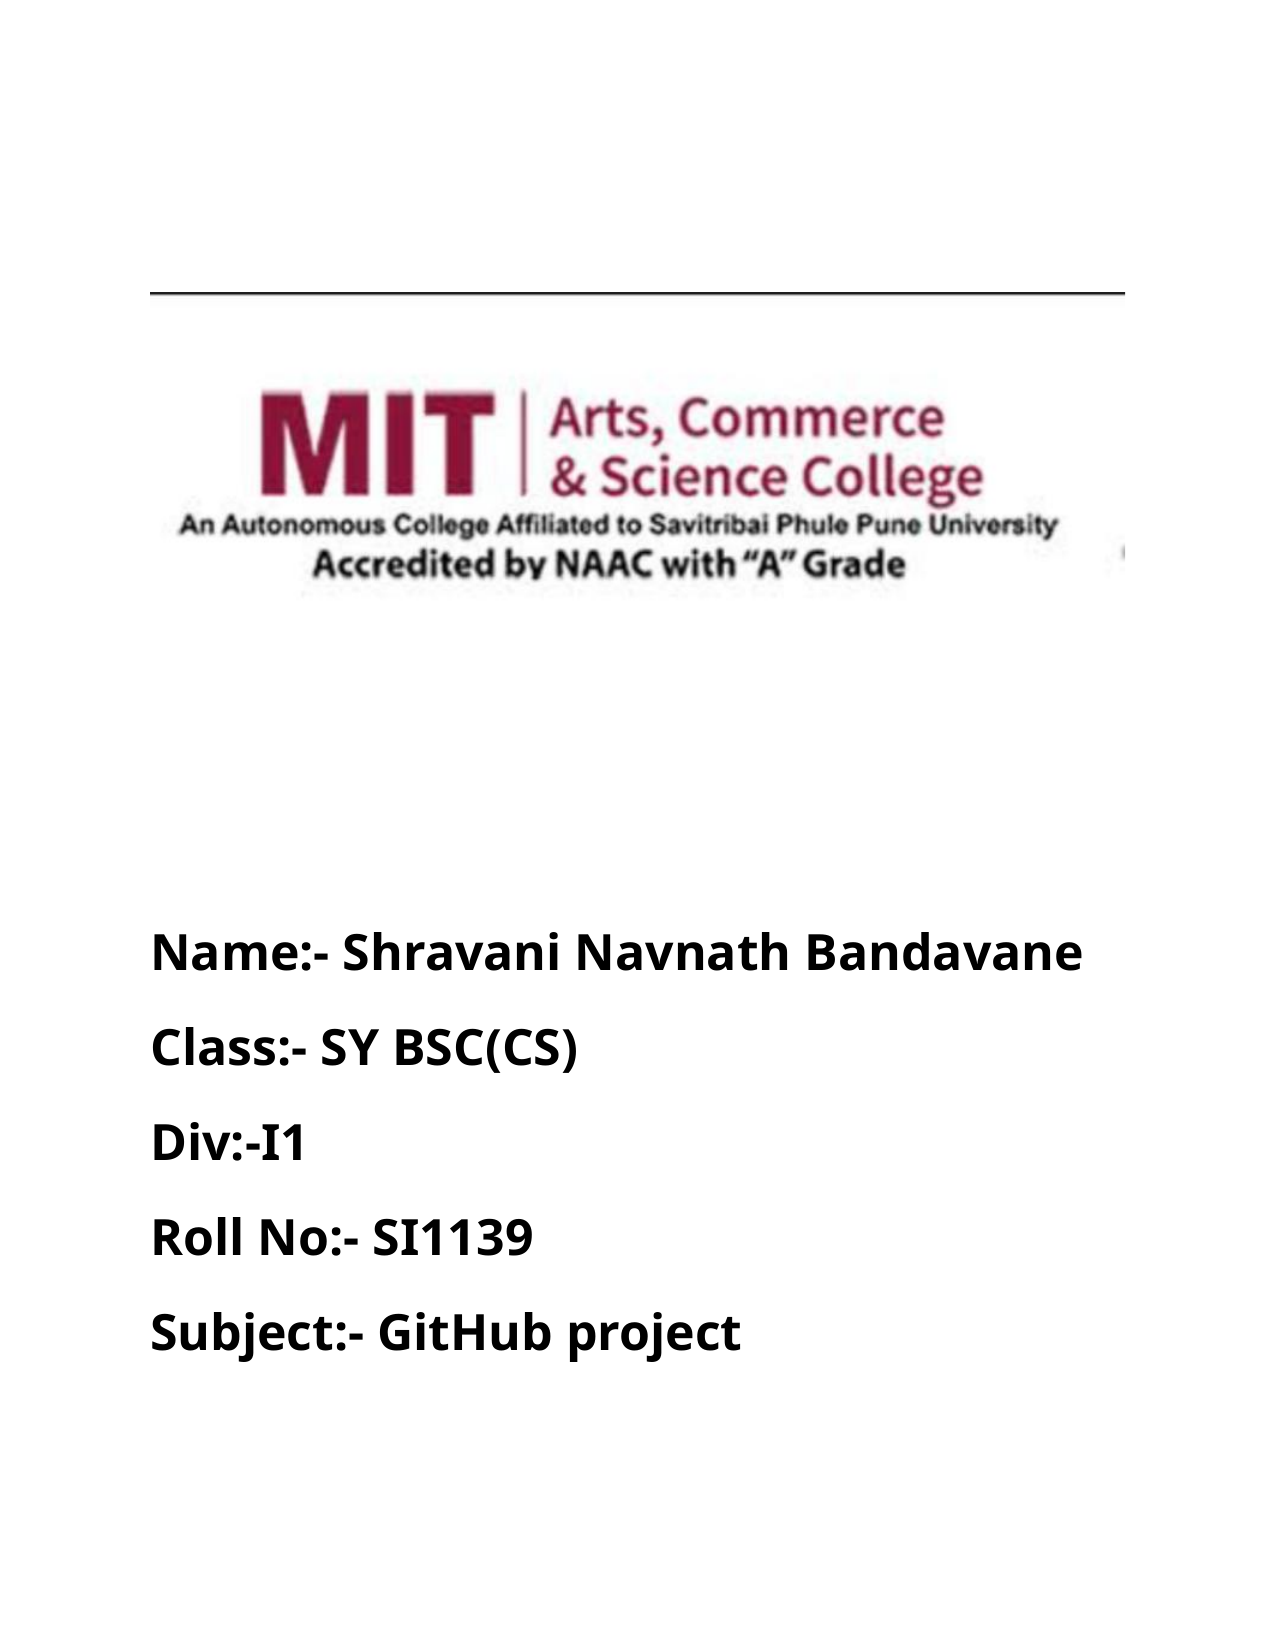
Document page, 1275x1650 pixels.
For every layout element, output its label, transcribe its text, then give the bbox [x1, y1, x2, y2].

text Div:-I1 [150, 1107, 1125, 1175]
text Subject:- GitHub project [150, 1297, 1125, 1365]
text Roll No:- SI1139 [150, 1202, 1125, 1270]
picture [150, 292, 1125, 611]
text Class:- SY BSC(CS) [150, 1012, 1125, 1080]
text Name:- Shravani Navnath Bandavane [150, 917, 1125, 985]
